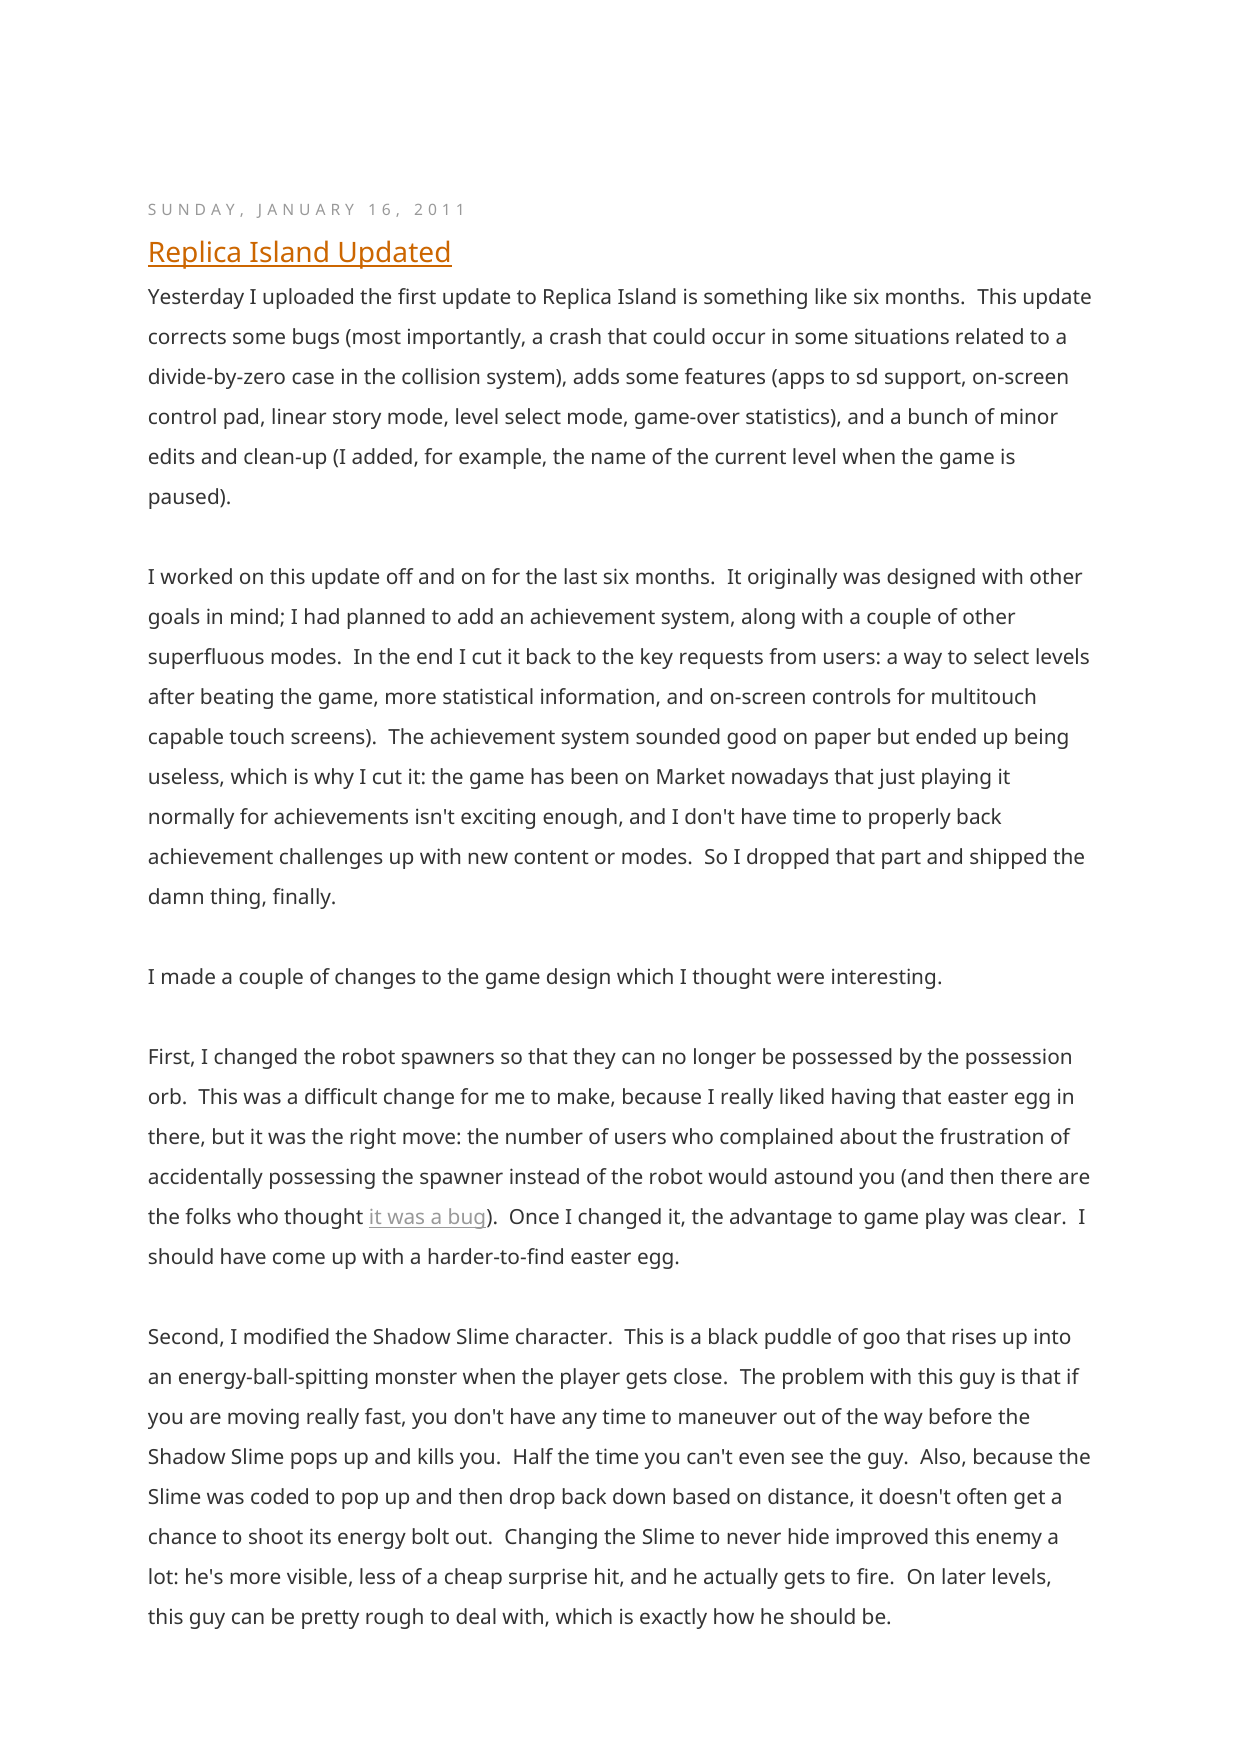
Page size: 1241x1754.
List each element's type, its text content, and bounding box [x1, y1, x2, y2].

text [148, 271, 1093, 1631]
subtitle SUNDAY, JANUARY 16, 2011 [148, 185, 1093, 220]
subtitle Replica Island Updated [148, 233, 1093, 271]
